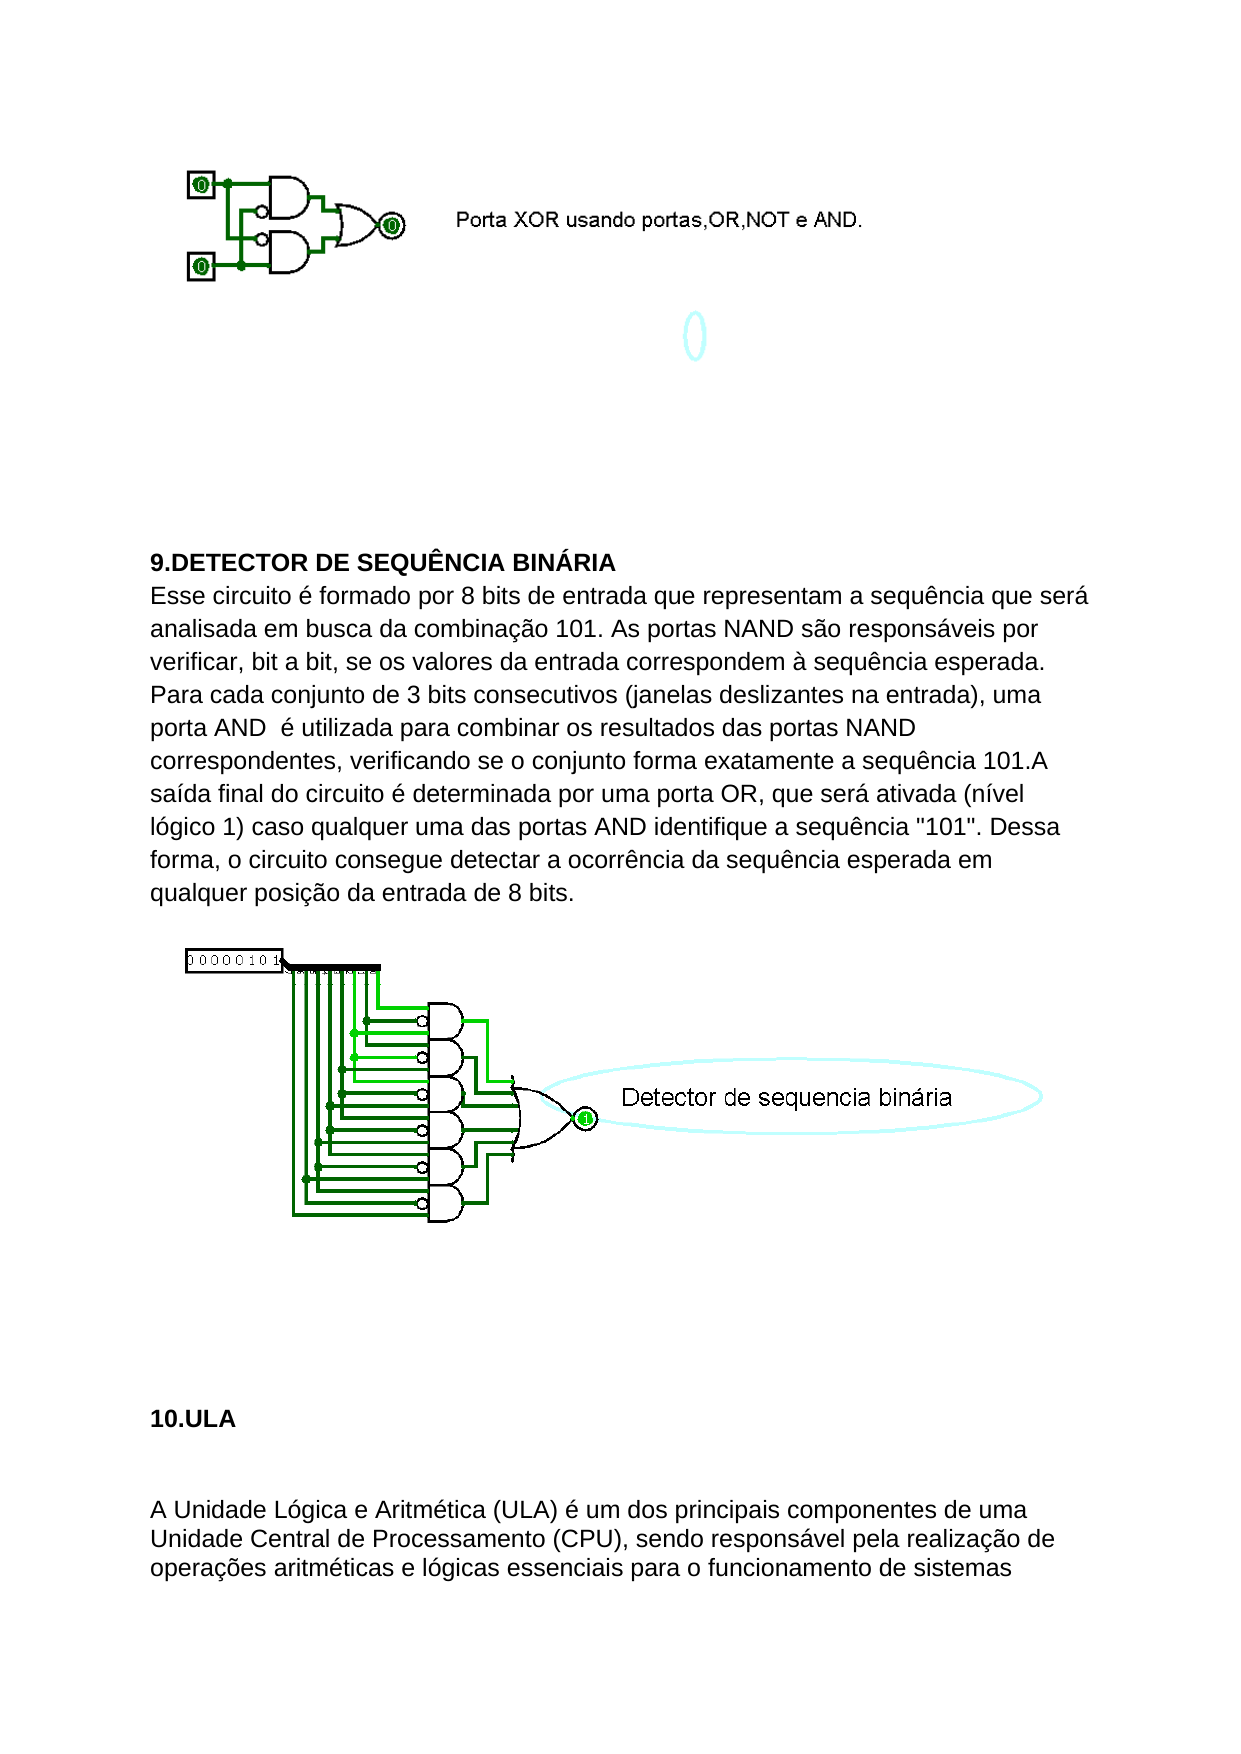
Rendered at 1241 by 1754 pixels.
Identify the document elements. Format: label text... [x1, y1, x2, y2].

text 9.DETECTOR DE SEQUÊNCIA BINÁRIA [150, 548, 1094, 576]
text Esse circuito é formado por 8 bits de entrada que representam a sequência que será analisada em busca da combinação 101. As portas NAND são responsáveis por verificar, bit a bit, se os valores da entrada correspondem à sequência esperada. Para cada conjunto de 3 bits consecutivos (janelas deslizantes na entrada), uma porta AND é utilizada para combinar os resultados das portas NAND correspondentes, verificando se o conjunto forma exatamente a sequência 101.A saída final do circuito é determinada por uma porta OR, que será ativada (nível lógico 1) caso qualquer uma das portas AND identifique a sequência "101". Dessa forma, o circuito consegue detectar a ocorrência da sequência esperada em qualquer posição da entrada de 8 bits. [150, 581, 1094, 907]
picture [150, 150, 980, 379]
picture [150, 910, 1095, 1367]
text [150, 1495, 1094, 1581]
text 10.ULA [150, 1404, 1094, 1433]
